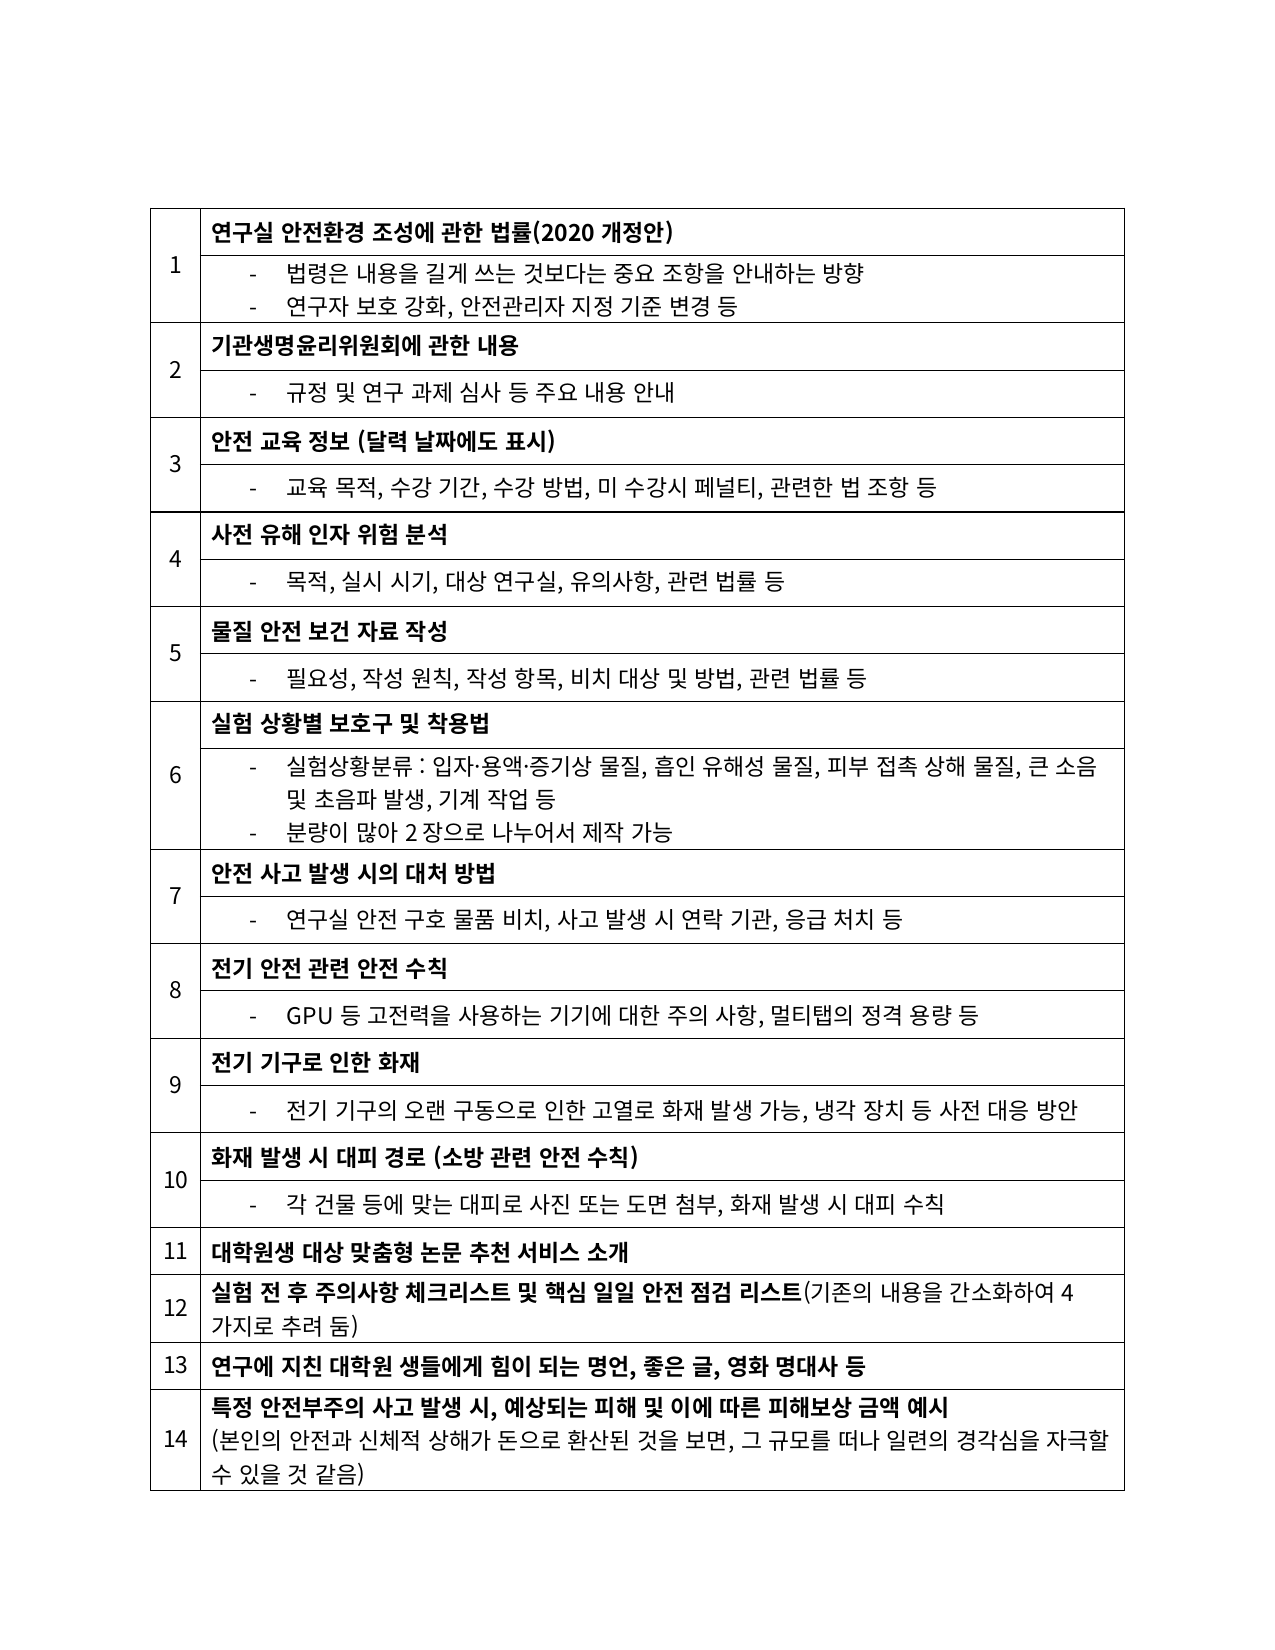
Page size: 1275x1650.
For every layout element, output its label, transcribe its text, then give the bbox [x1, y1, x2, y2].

table_cell 교육 목적, 수강 기간, 수강 방법, 미 수강시 페널티, 관련한 법 조항 등 [201, 465, 1124, 511]
table_cell 연구에 지친 대학원 생들에게 힘이 되는 명언, 좋은 글, 영화 명대사 등 [201, 1343, 1124, 1389]
table_cell 3 [151, 418, 200, 511]
table_cell 전기 안전 관련 안전 수칙 [201, 944, 1124, 990]
table_header 연구실 안전환경 조성에 관한 법률(2020 개정안) [201, 209, 1124, 255]
table_cell 법령은 내용을 길게 쓰는 것보다는 중요 조항을 안내하는 방향 연구자 보호 강화, 안전관리자 지정 기준 변경 등 [201, 256, 1124, 322]
table_cell GPU 등 고전력을 사용하는 기기에 대한 주의 사항, 멀티탭의 정격 용량 등 [201, 991, 1124, 1038]
table_cell 대학원생 대상 맞춤형 논문 추천 서비스 소개 [201, 1228, 1124, 1274]
table_cell 5 [151, 607, 200, 701]
table_cell 실험상황분류 : 입자·용액·증기상 물질, 흡인 유해성 물질, 피부 접촉 상해 물질, 큰 소음 및 초음파 발생, 기계 작업 등 분량이 많아 2장으로 나누어서 제작 가능 [201, 749, 1124, 848]
table_cell 기관생명윤리위원회에 관한 내용 [201, 323, 1124, 369]
table_cell 2 [151, 323, 200, 417]
table_cell 규정 및 연구 과제 심사 등 주요 내용 안내 [201, 371, 1124, 417]
table_cell 7 [151, 850, 200, 943]
table_cell 연구실 안전 구호 물품 비치, 사고 발생 시 연락 기관, 응급 처치 등 [201, 897, 1124, 943]
table_cell 9 [151, 1039, 200, 1132]
table_cell 특정 안전부주의 사고 발생 시, 예상되는 피해 및 이에 따른 피해보상 금액 예시 (본인의 안전과 신체적 상해가 돈으로 환산된 것을 보면, 그 규모를 떠나 일련의 경각심을 자극할 수 있을 것 같음) [201, 1390, 1124, 1490]
table_cell 필요성, 작성 원칙, 작성 항목, 비치 대상 및 방법, 관련 법률 등 [201, 654, 1124, 701]
table_cell 안전 교육 정보 (달력 날짜에도 표시) [201, 418, 1124, 464]
table_cell 사전 유해 인자 위험 분석 [201, 513, 1124, 559]
table_cell 11 [151, 1228, 200, 1274]
table_cell 물질 안전 보건 자료 작성 [201, 607, 1124, 653]
table_cell 전기 기구의 오랜 구동으로 인한 고열로 화재 발생 가능, 냉각 장치 등 사전 대응 방안 [201, 1086, 1124, 1132]
table_cell 13 [151, 1343, 200, 1389]
table_cell 12 [151, 1275, 200, 1342]
table_header 1 [151, 209, 200, 322]
table_cell 8 [151, 944, 200, 1038]
table_cell 화재 발생 시 대피 경로 (소방 관련 안전 수칙) [201, 1133, 1124, 1179]
table_cell 14 [151, 1390, 200, 1490]
table_cell 목적, 실시 시기, 대상 연구실, 유의사항, 관련 법률 등 [201, 560, 1124, 606]
table_cell 10 [151, 1133, 200, 1227]
table_cell 실험 상황별 보호구 및 착용법 [201, 702, 1124, 748]
table_cell 각 건물 등에 맞는 대피로 사진 또는 도면 첨부, 화재 발생 시 대피 수칙 [201, 1181, 1124, 1227]
table_cell 안전 사고 발생 시의 대처 방법 [201, 850, 1124, 896]
table_cell 전기 기구로 인한 화재 [201, 1039, 1124, 1085]
table_cell 실험 전 후 주의사항 체크리스트 및 핵심 일일 안전 점검 리스트(기존의 내용을 간소화하여 4가지로 추려 둠) [201, 1275, 1124, 1342]
table_cell 4 [151, 513, 200, 606]
table_cell 6 [151, 702, 200, 848]
